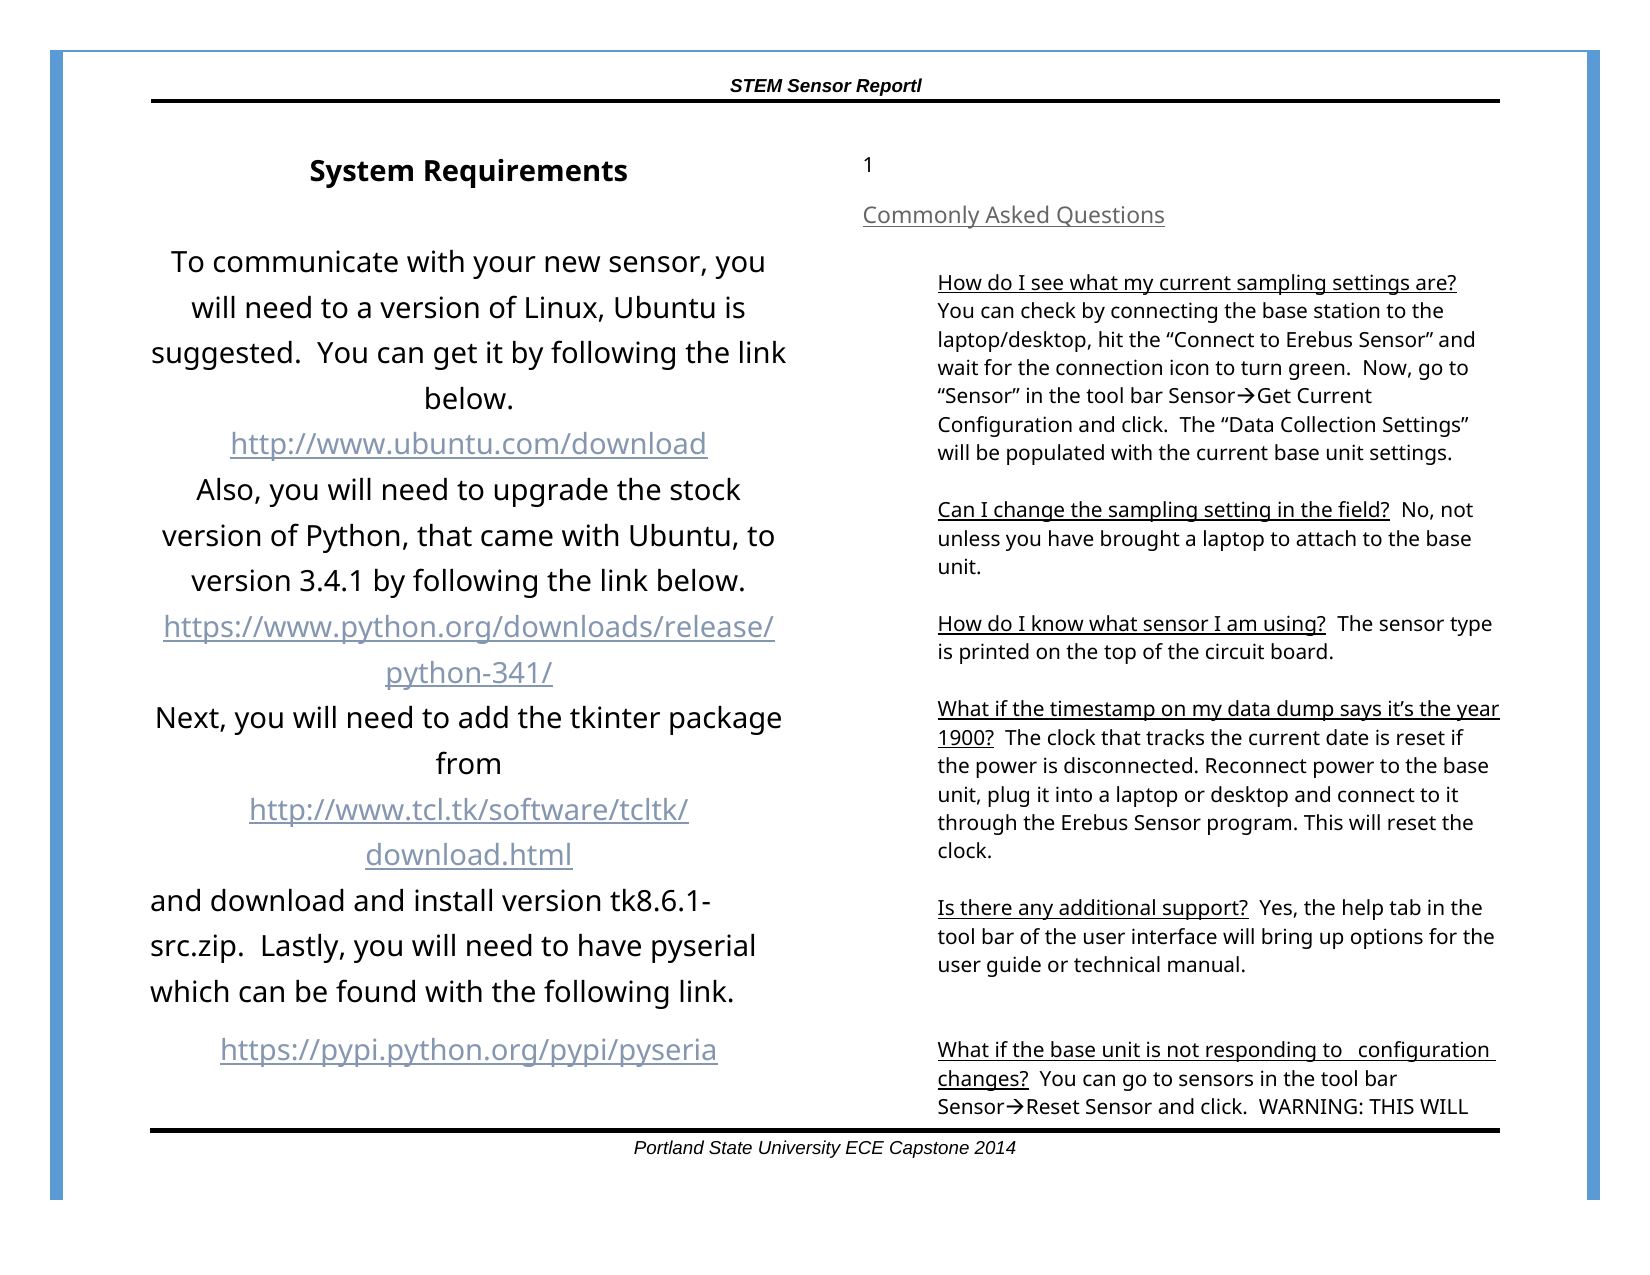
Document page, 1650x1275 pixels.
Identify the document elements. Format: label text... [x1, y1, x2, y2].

text http://www.tcl.tk/software/tcltk/download.html [150, 789, 787, 874]
list How do I know what sensor I am using? The sensor type is printed on the top of the circuit board. [937, 609, 1500, 666]
list What if the timestamp on my data dump says it’s the year 1900? The clock that tracks the current date is reset if the power is disconnected. Reconnect power to the base unit, plug it into a laptop or desktop and connect to it through the Erebus Sensor program. This will reset the clock. [937, 719, 1500, 865]
text https://www.python.org/downloads/release/python-341/ [150, 606, 787, 692]
list Can I change the sampling setting in the field? No, not unless you have brought a laptop to attach to the base unit. [937, 495, 1500, 581]
subtitle Commonly Asked Questions [862, 199, 1500, 231]
text Next, you will need to add the tkinter package from [150, 697, 787, 783]
text To communicate with your new sensor, you will need to a version of Linux, Ubuntu is suggested. You can get it by following the link below. [150, 241, 787, 418]
text Also, you will need to upgrade the stock version of Python, that came with Ubuntu, to version 3.4.1 by following the link below. [150, 469, 787, 600]
list Is there any additional support? Yes, the help tab in the tool bar of the user interface will bring up options for the user guide or technical manual. [937, 893, 1500, 979]
text https://pypi.python.org/pypi/pyseria [150, 1029, 787, 1069]
text System Requirements [150, 150, 787, 190]
text http://www.ubuntu.com/download [150, 424, 787, 463]
text 1 [862, 150, 1500, 178]
list How do I see what my current sampling settings are? You can check by connecting the base station to the laptop/desktop, hit the “Connect to Erebus Sensor” and wait for the connection icon to turn green. Now, go to “Sensor” in the tool bar SensorGet Current Configuration and click. The “Data Collection Settings” will be populated with the current base unit settings. [937, 268, 1500, 467]
text and download and install version tk8.6.1-src.zip. Lastly, you will need to have pyserial which can be found with the following link. [150, 880, 787, 1011]
